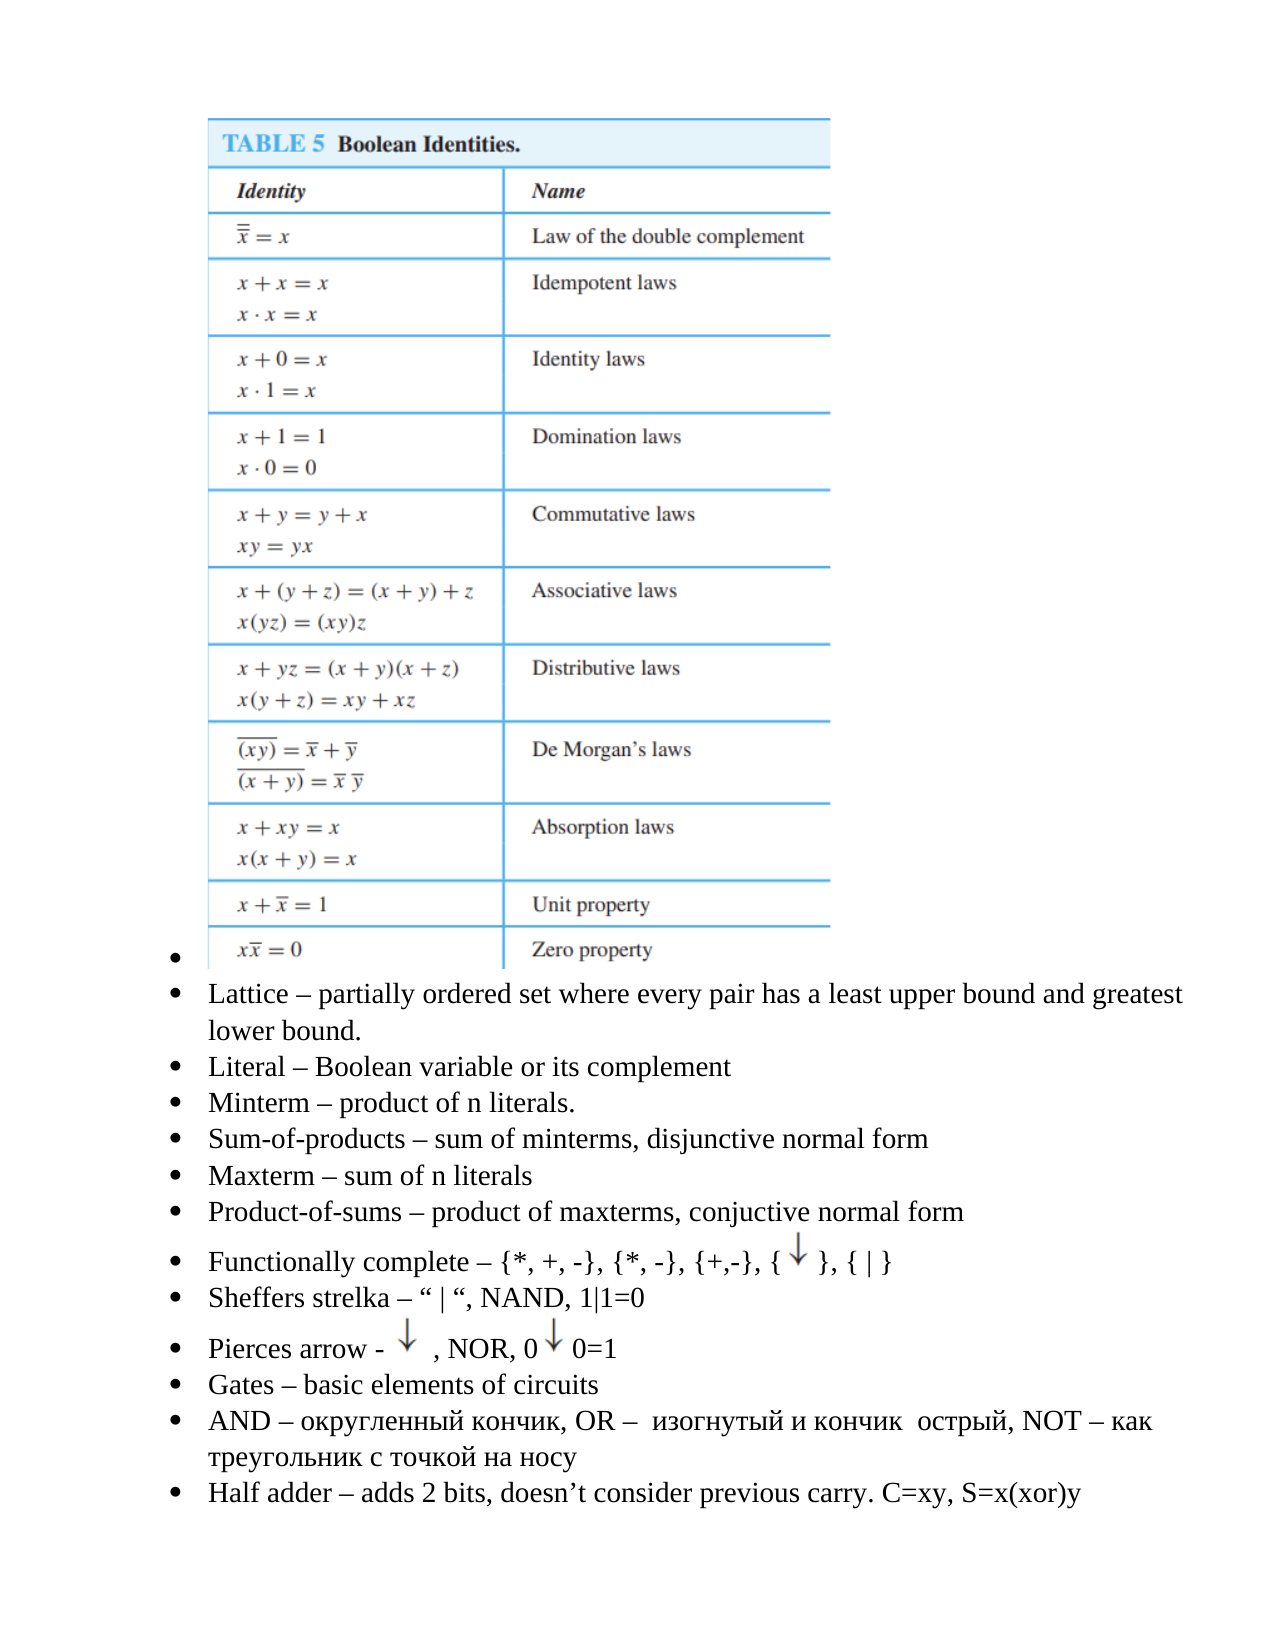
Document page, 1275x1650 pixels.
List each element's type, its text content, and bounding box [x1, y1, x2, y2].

list Minterm – product of n literals. [170, 1085, 1186, 1119]
picture [782, 1230, 817, 1272]
list Maxterm – sum of n literals [170, 1158, 1186, 1191]
picture [538, 1316, 572, 1358]
list Product-of-sums – product of maxterms, conjuctive normal form [170, 1194, 1186, 1228]
list Gates – basic elements of circuits [170, 1367, 1186, 1401]
picture [391, 1316, 426, 1358]
list Literal – Boolean variable or its complement [170, 1049, 1186, 1083]
picture [207, 118, 831, 969]
list Sum-of-products – sum of minterms, disjunctive normal form [170, 1122, 1186, 1155]
list AND – округленный кончик, OR – изогнутый и кончик острый, NOT – как треугольник с точкой на носу [170, 1403, 1186, 1473]
list Pierces arrow - , NOR, 00=1 [170, 1317, 1186, 1364]
list Lattice – partially ordered set where every pair has a least upper bound and greatest lower bound. [170, 977, 1186, 1046]
list Functionally complete – {*, +, -}, {*, -}, {+,-}, {}, { | } [170, 1230, 1186, 1278]
list Half adder – adds 2 bits, doesn’t consider previous carry. C=xy, S=x(xor)y [170, 1476, 1186, 1509]
list Sheffers strelka – “ | “, NAND, 1|1=0 [170, 1281, 1186, 1314]
